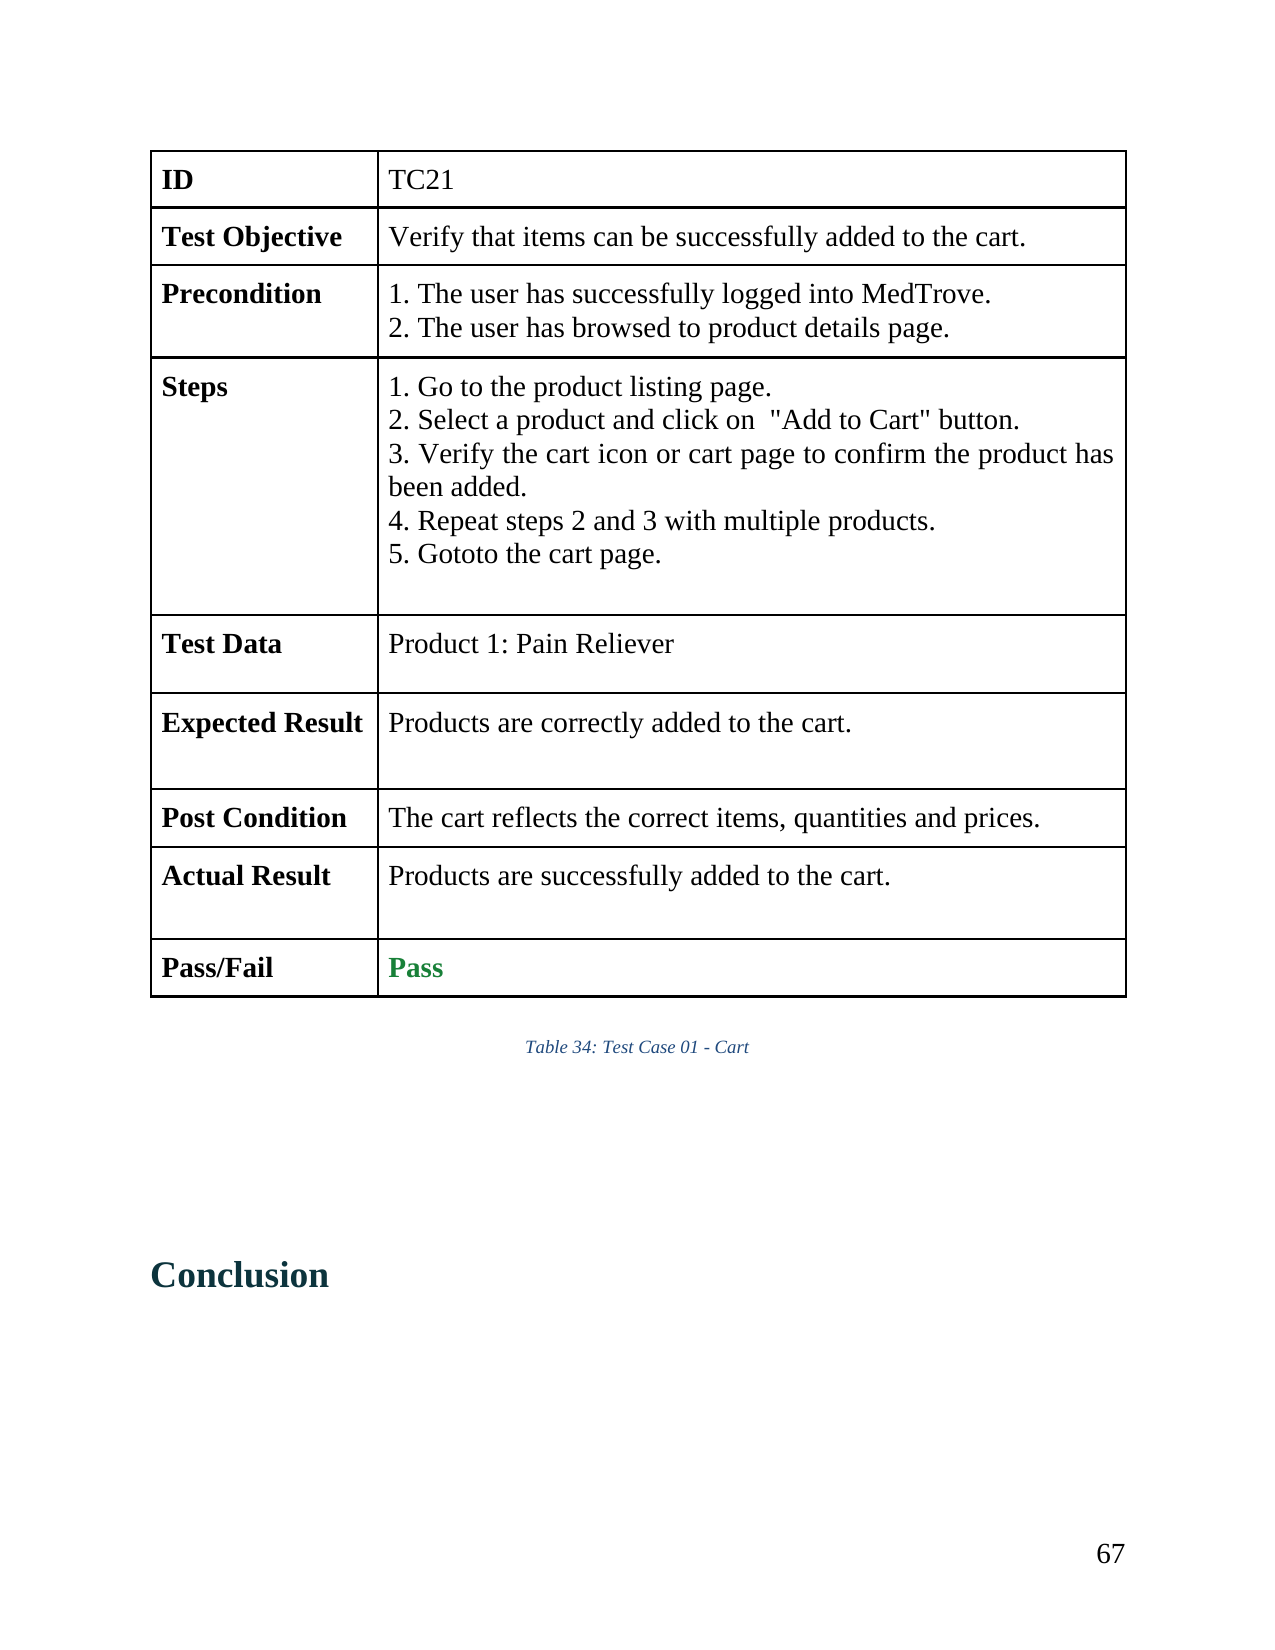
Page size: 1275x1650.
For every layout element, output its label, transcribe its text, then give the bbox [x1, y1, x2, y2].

table_cell Products are successfully added to the cart. [379, 848, 1125, 938]
table_cell Expected Result [152, 694, 377, 788]
table_cell The cart reflects the correct items, quantities and prices. [379, 790, 1125, 846]
table_cell Product 1: Pain Reliever [379, 616, 1125, 692]
table_cell Post Condition [152, 790, 377, 846]
table_cell 1. Go to the product listing page. 2. Select a product and click on "Add to Cart" button. 3. Verify the cart icon or cart page to confirm the product has been added. 4. Repeat steps 2 and 3 with multiple products. 5. Gototo the cart page. [379, 359, 1125, 614]
table_cell Products are correctly added to the cart. [379, 694, 1125, 788]
table_cell Precondition [152, 266, 377, 356]
table_header TC21 [379, 152, 1125, 206]
table_cell Pass [379, 940, 1125, 995]
table_cell Pass/Fail [152, 940, 377, 995]
table_cell Steps [152, 359, 377, 614]
table_cell Test Data [152, 616, 377, 692]
subtitle Conclusion [150, 1252, 1125, 1295]
table_cell Verify that items can be successfully added to the cart. [379, 209, 1125, 264]
table_cell 1. The user has successfully logged into MedTrove. 2. The user has browsed to product details page. [379, 266, 1125, 356]
table_cell Test Objective [152, 209, 377, 264]
table_cell Actual Result [152, 848, 377, 938]
table_header ID [152, 152, 377, 206]
